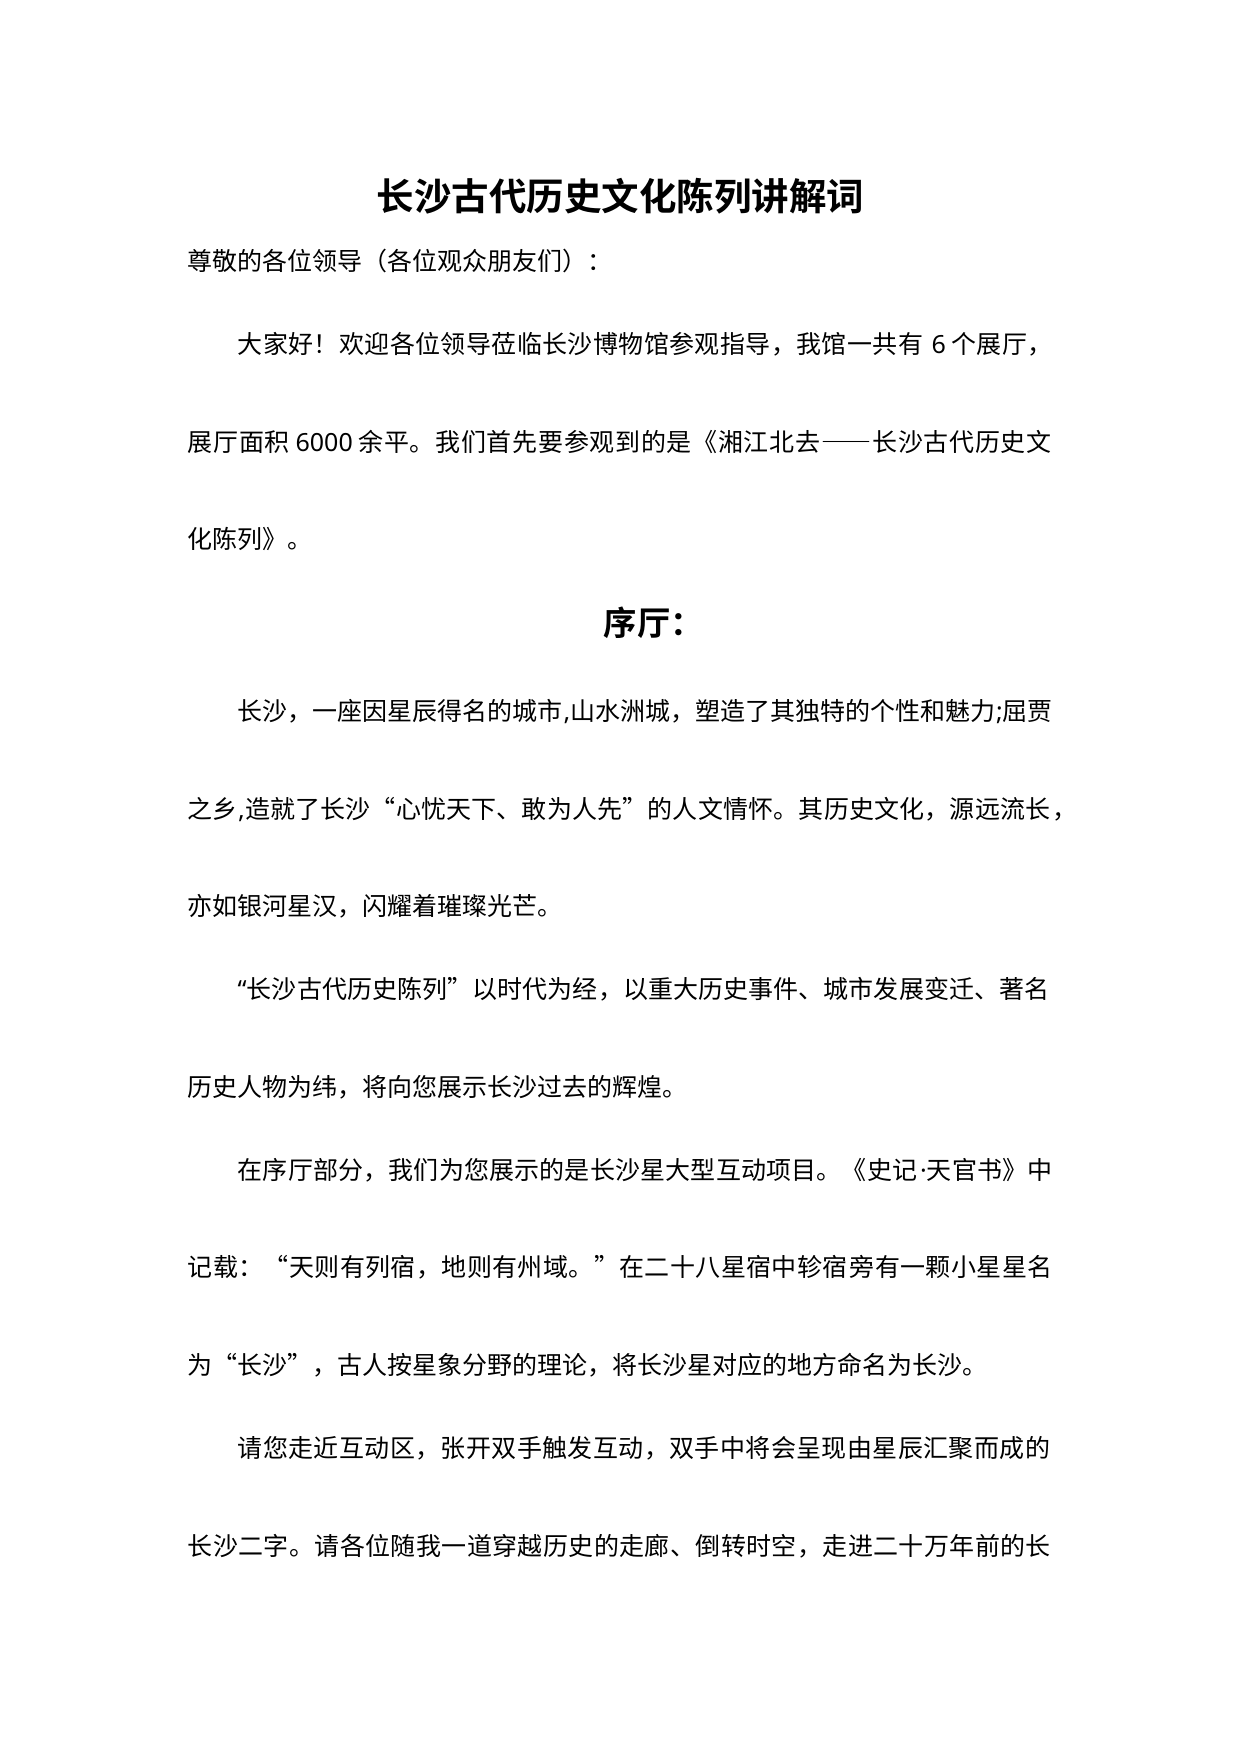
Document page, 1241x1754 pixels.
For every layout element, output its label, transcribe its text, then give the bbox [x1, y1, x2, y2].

text “长沙古代历史陈列”以时代为经，以重大历史事件、城市发展变迁、著名历史人物为纬，将向您展示长沙过去的辉煌。 [187, 955, 1053, 1118]
text 大家好！欢迎各位领导莅临长沙博物馆参观指导，我馆一共有6个展厅，展厅面积6000余平。我们首先要参观到的是《湘江北去——长沙古代历史文化陈列》。 [187, 310, 1053, 570]
text 尊敬的各位领导（各位观众朋友们）： [187, 227, 1053, 292]
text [187, 1414, 1053, 1577]
text 长沙，一座因星辰得名的城市,山水洲城，塑造了其独特的个性和魅力;屈贾之乡,造就了长沙“心忧天下、敢为人先”的人文情怀。其历史文化，源远流长，亦如银河星汉，闪耀着璀璨光芒。 [187, 677, 1053, 937]
text 序厅： [187, 588, 1053, 653]
text 长沙古代历史文化陈列讲解词 [187, 162, 1053, 227]
text 在序厅部分，我们为您展示的是长沙星大型互动项目。《史记·天官书》中记载：“天则有列宿，地则有州域。”在二十八星宿中轸宿旁有一颗小星星名为“长沙”，古人按星象分野的理论，将长沙星对应的地方命名为长沙。 [187, 1136, 1053, 1396]
